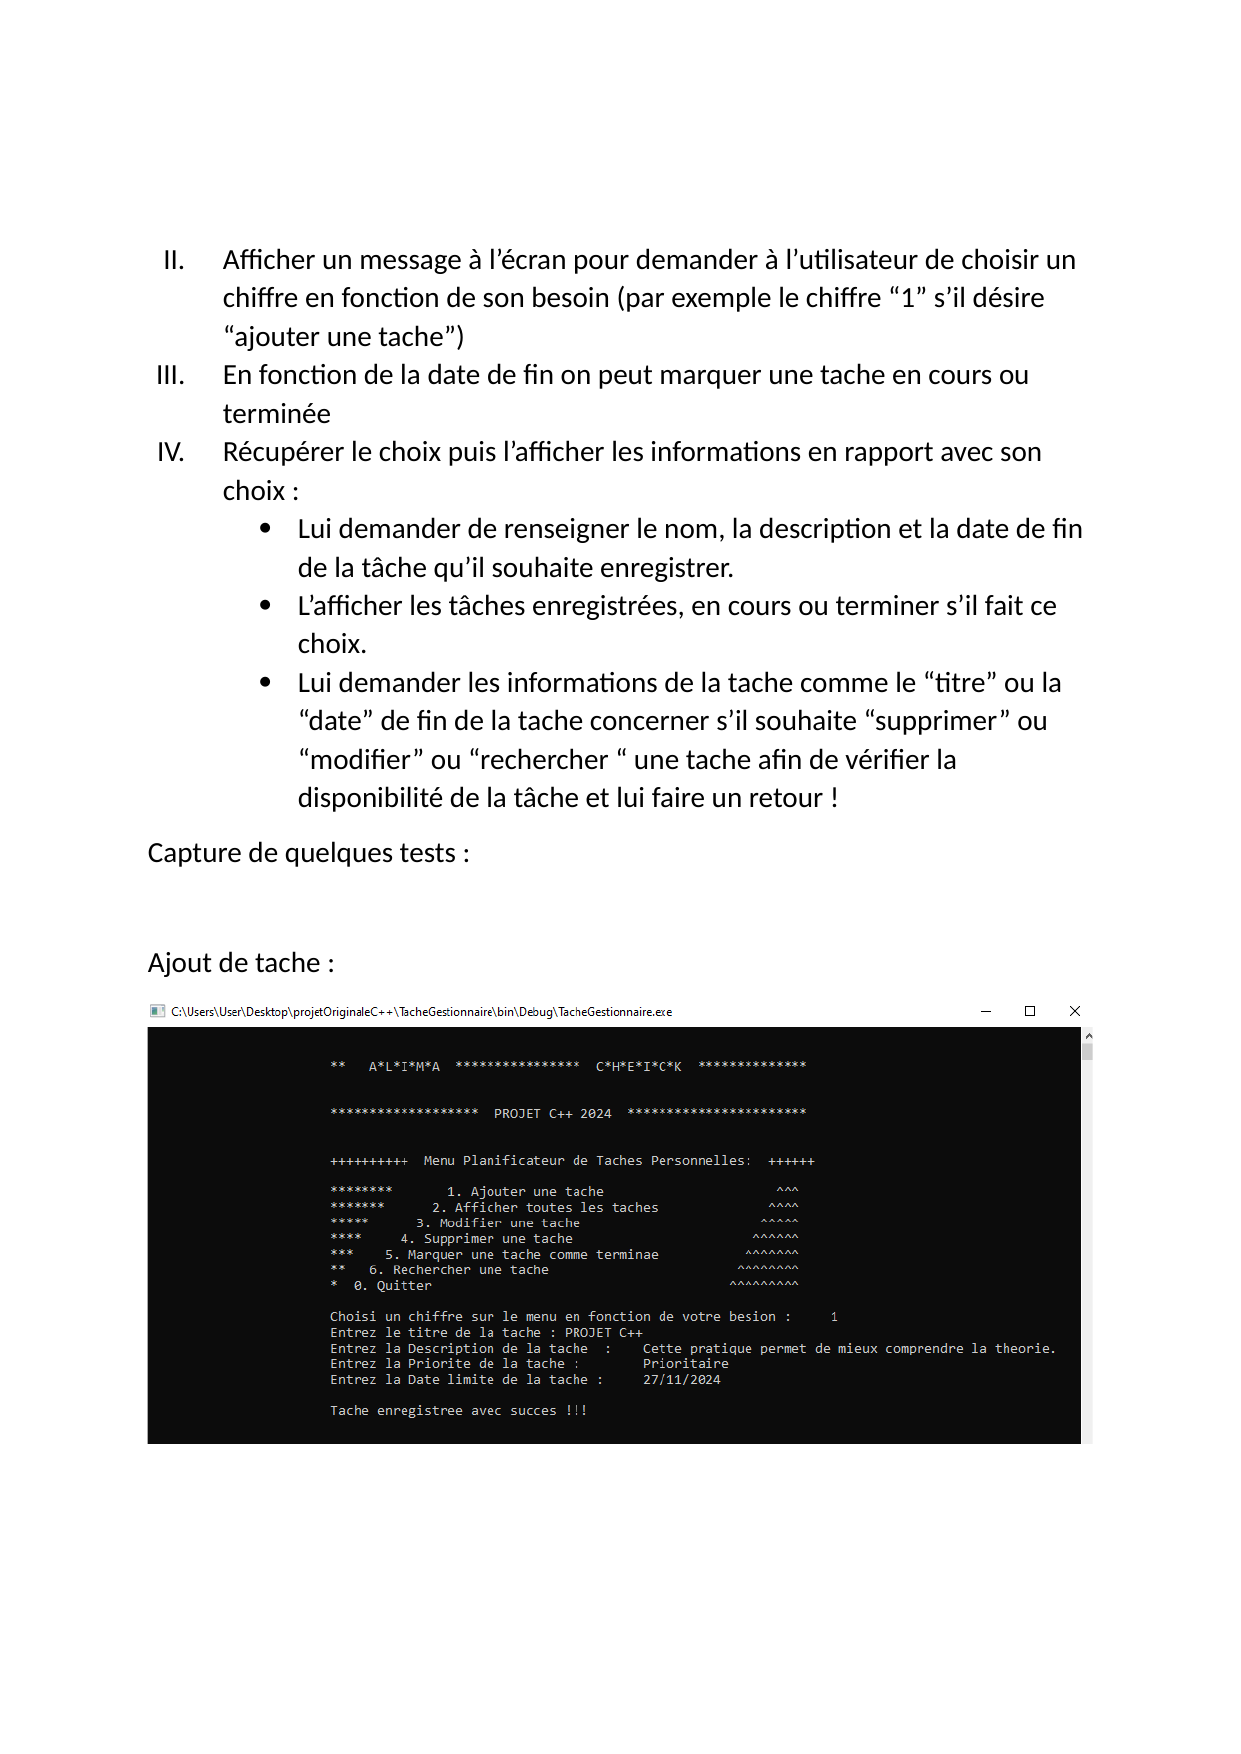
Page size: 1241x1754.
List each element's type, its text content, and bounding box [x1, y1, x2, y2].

list Récupérer le choix puis l’afficher les informations en rapport avec son choix : [185, 433, 1093, 507]
text Ajout de tache : [148, 944, 1093, 980]
list L’afficher les tâches enregistrées, en cours ou terminer s’il fait ce choix. [260, 587, 1093, 661]
list En fonction de la date de fin on peut marquer une tache en cours ou terminée [185, 356, 1093, 431]
list Lui demander les informations de la tache comme le “titre” ou la “date” de fin de la tache concerner s’il souhaite “supprimer” ou “modifier” ou “rechercher “ une tache afin de vérifier la disponibilité de la tâche et lui faire un retour ! [260, 664, 1093, 815]
list Afficher un message à l’écran pour demander à l’utilisateur de choisir un chiffre en fonction de son besoin (par exemple le chiffre “1” s’il désire “ajouter une tache”) [185, 241, 1093, 354]
text Capture de quelques tests : [148, 834, 1093, 870]
list Lui demander de renseigner le nom, la description et la date de fin de la tâche qu’il souhaite enregistrer. [260, 510, 1093, 584]
